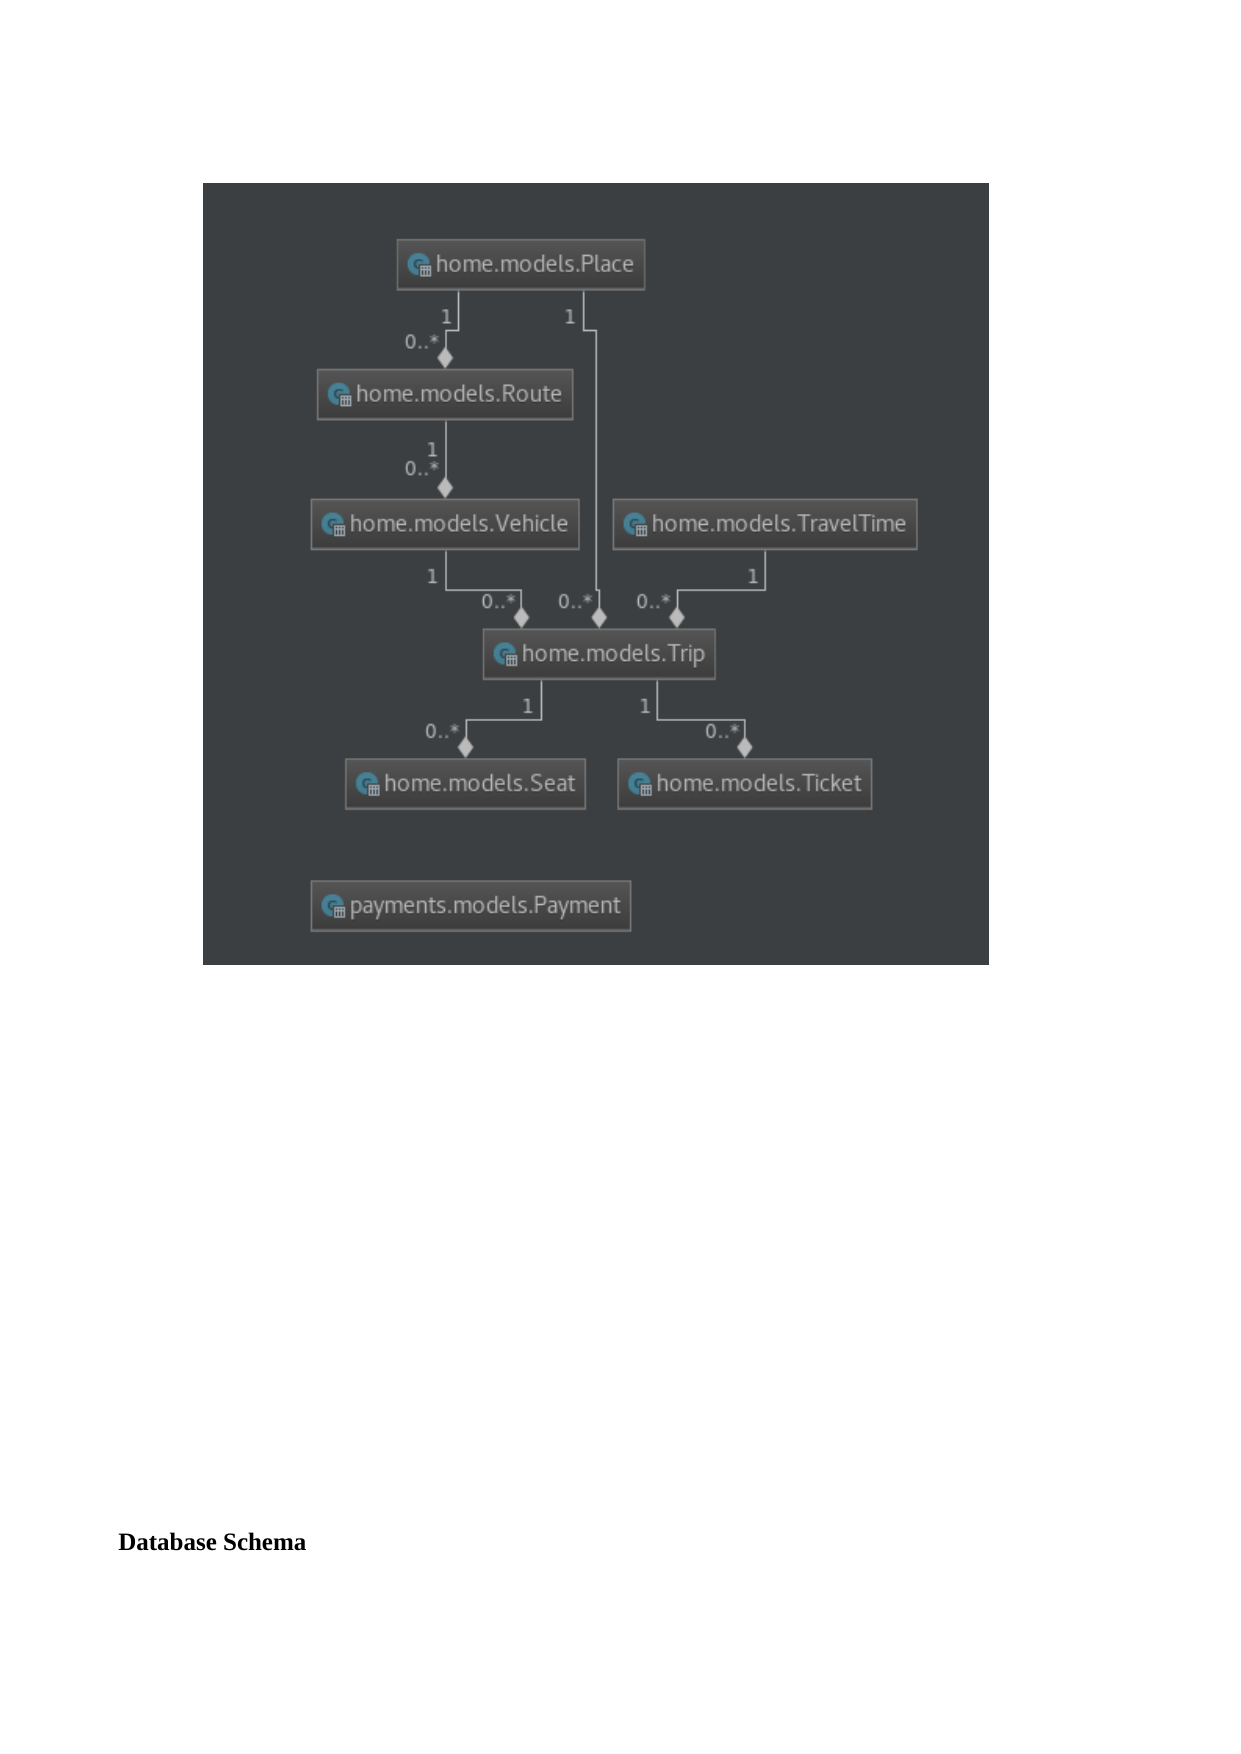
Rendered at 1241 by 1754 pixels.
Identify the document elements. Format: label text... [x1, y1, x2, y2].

text Database Schema [118, 1527, 1122, 1556]
picture [203, 183, 989, 965]
